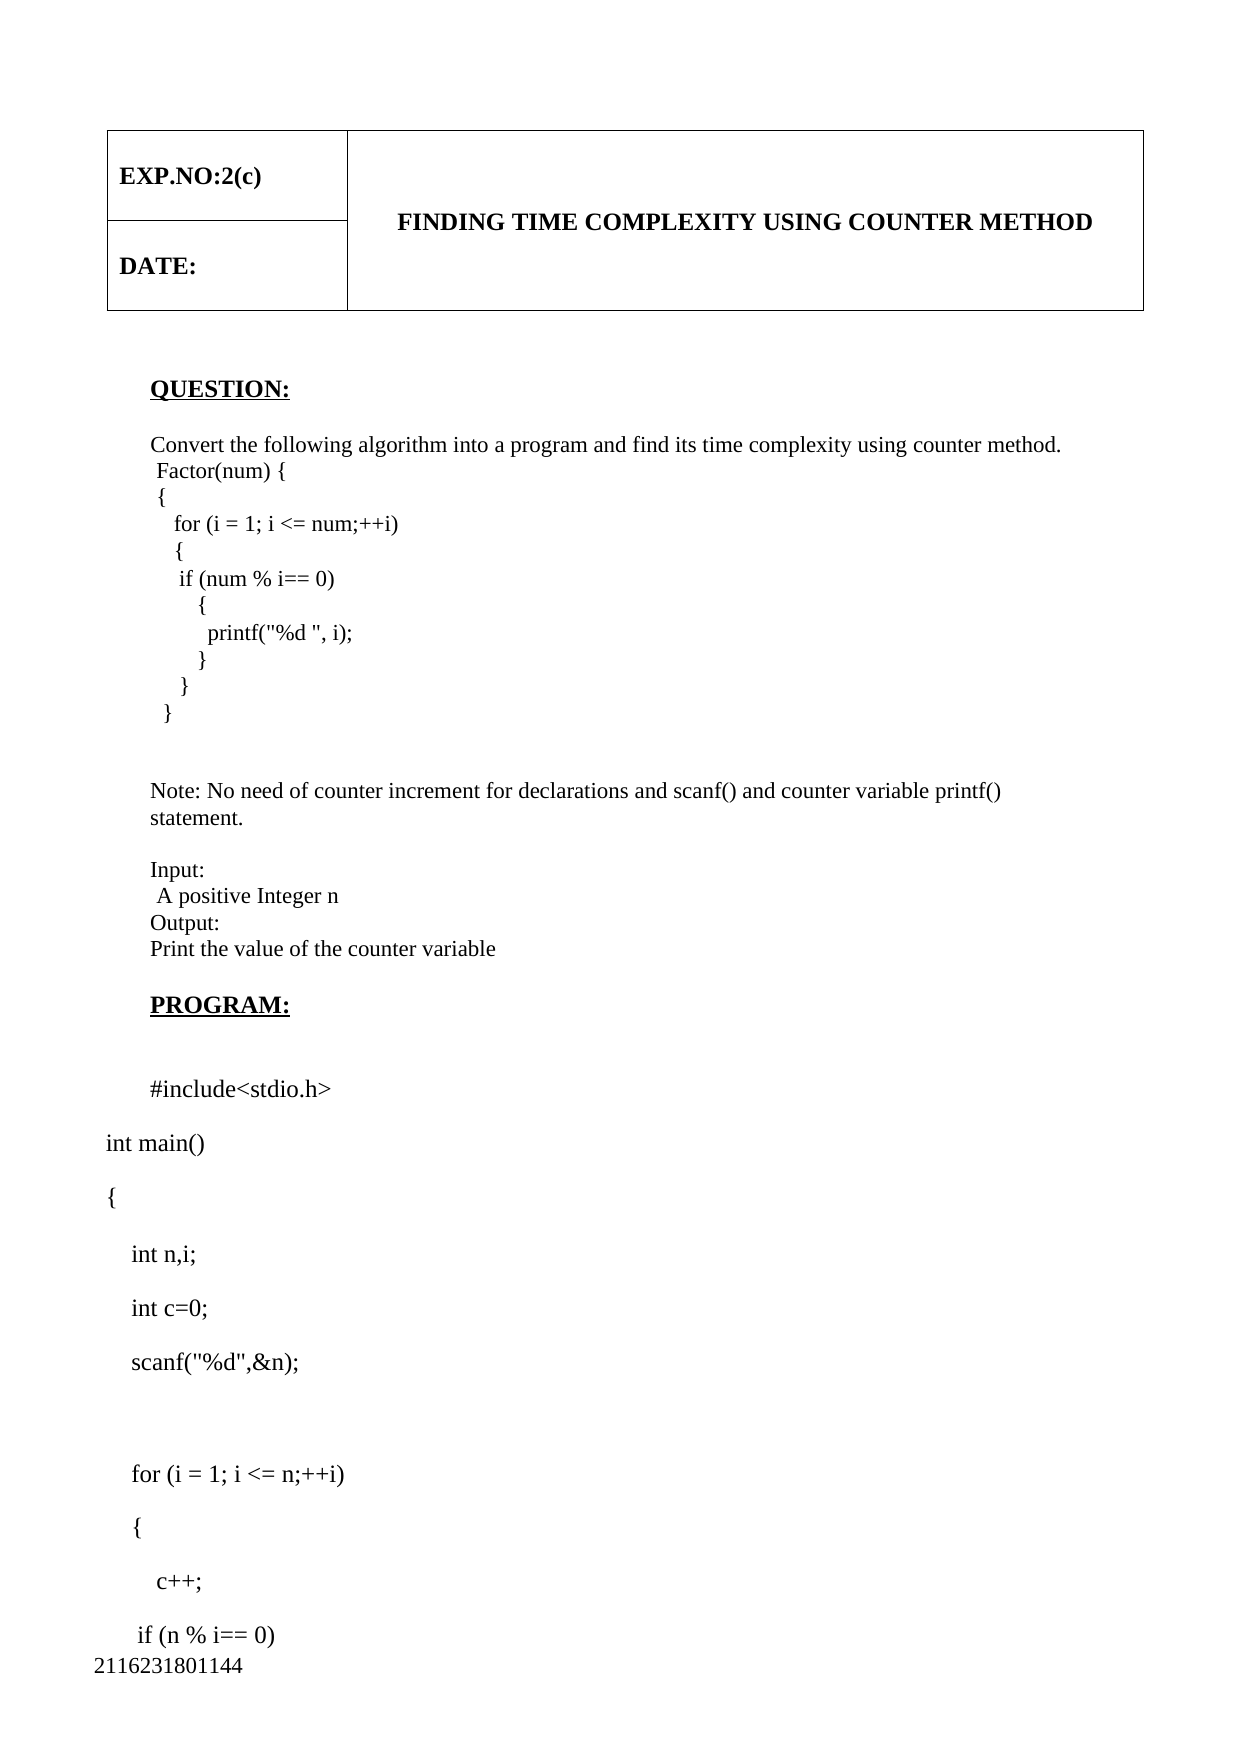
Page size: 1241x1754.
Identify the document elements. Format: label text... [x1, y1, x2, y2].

text Convert the following algorithm into a program and find its time complexity using counter method. Factor(num) { [150, 432, 1155, 483]
text Print the value of the counter variable [150, 935, 1155, 961]
text for (i = 1; i <= n;++i) [131, 1459, 1155, 1488]
text if (n % i== 0) [137, 1621, 1155, 1649]
text printf("%d ", i); [207, 619, 1155, 645]
text PROGRAM: [150, 990, 1155, 1019]
text Note: No need of counter increment for declarations and scanf() and counter variable printf() statement. [150, 778, 1078, 830]
text { [131, 1512, 1155, 1541]
text { [156, 483, 1155, 509]
text int n,i; int c=0; [131, 1239, 209, 1322]
text c++; [156, 1566, 1155, 1595]
text for (i = 1; i <= num;++i) [173, 510, 1155, 536]
text QUESTION: [150, 374, 1155, 403]
text { [197, 591, 1155, 618]
text } [179, 673, 1155, 699]
text { [106, 1182, 1155, 1210]
text scanf("%d",&n); [131, 1347, 1155, 1376]
text if (num % i== 0) [179, 565, 1155, 591]
text { [173, 537, 1155, 563]
table_header EXP.NO:2(c) [108, 131, 347, 220]
text } [197, 646, 1155, 672]
table_cell DATE: [108, 221, 347, 310]
text Input: [150, 857, 1155, 883]
table_header FINDING TIME COMPLEXITY USING COUNTER METHOD [348, 131, 1143, 310]
text A positive Integer n Output: [150, 883, 398, 935]
text #include<stdio.h> int main() [106, 1074, 346, 1156]
text } [162, 699, 1155, 726]
